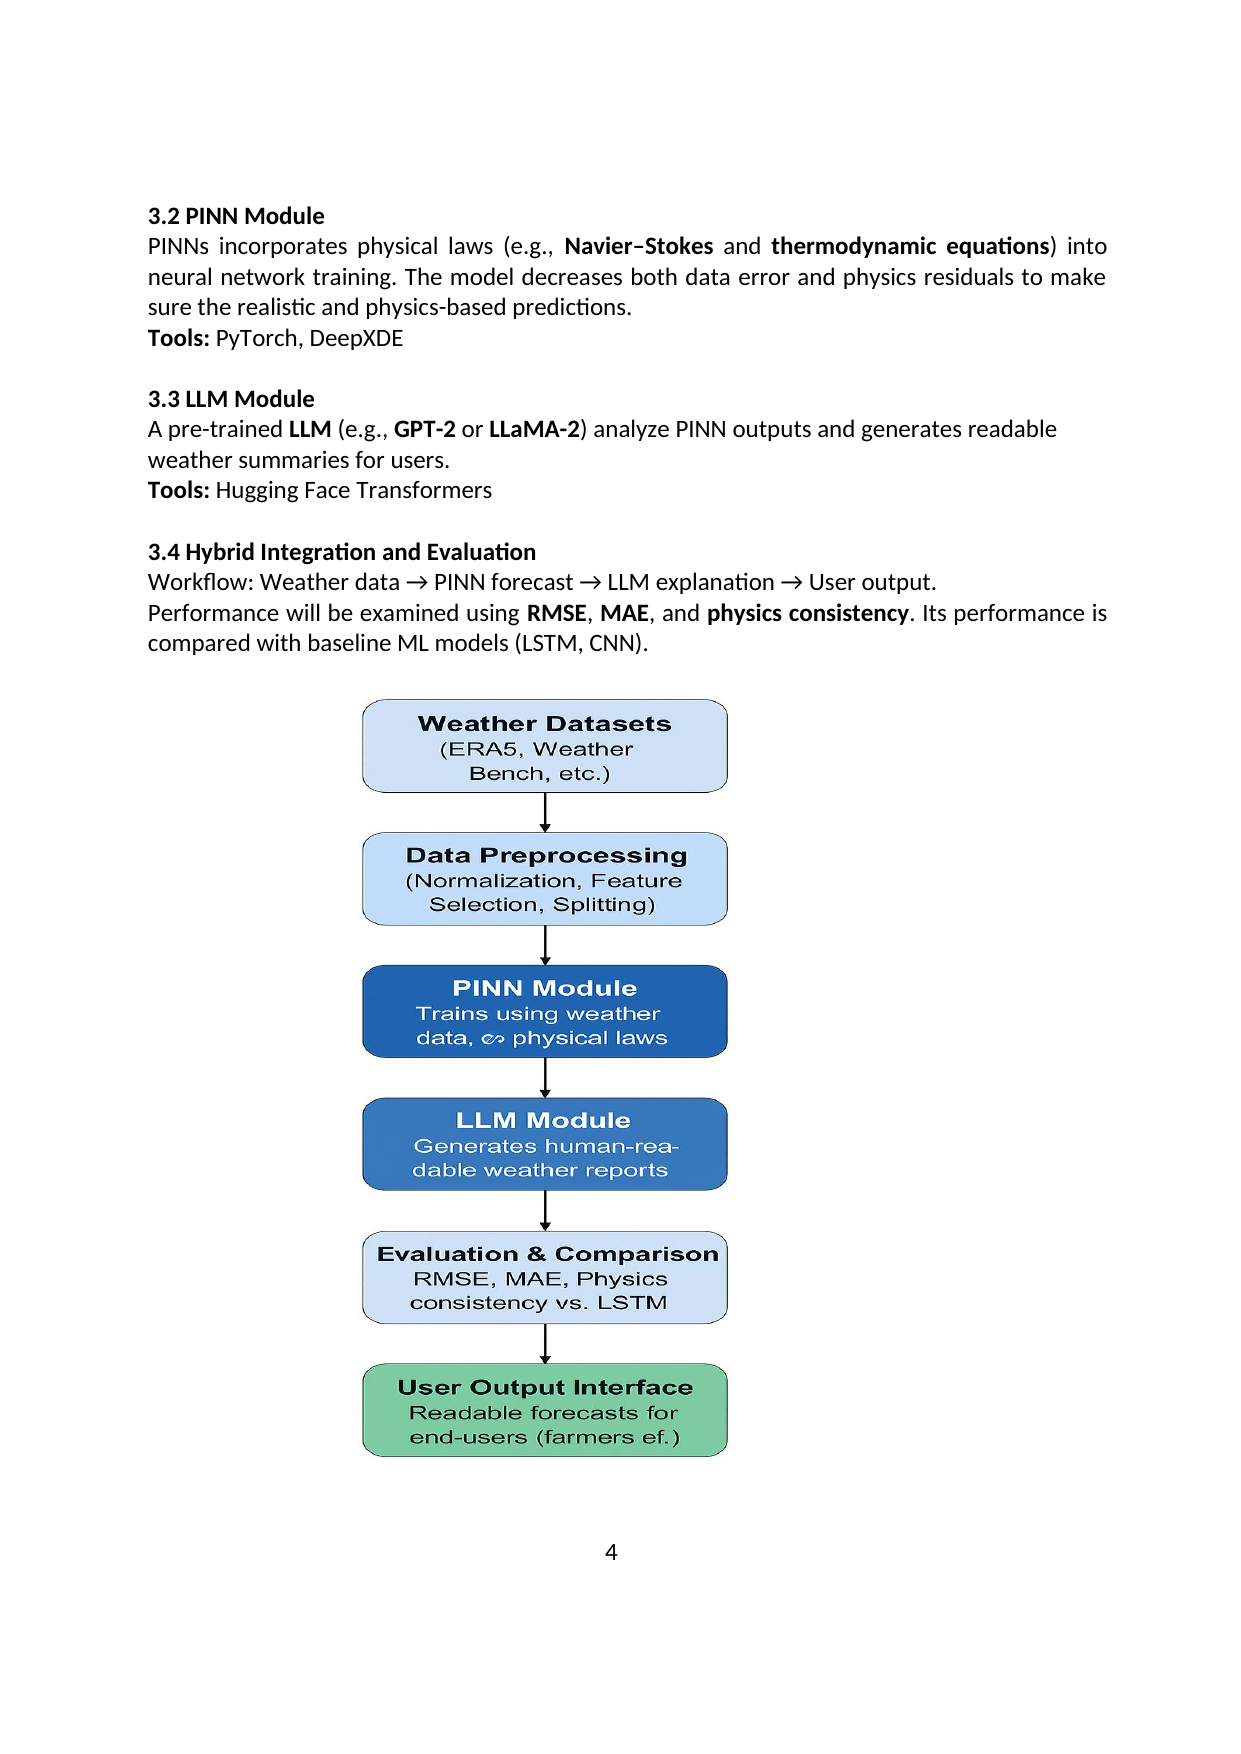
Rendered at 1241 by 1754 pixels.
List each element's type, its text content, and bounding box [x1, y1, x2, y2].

text PINNs incorporates physical laws (e.g., Navier–Stokes and thermodynamic equations) into neural network training. The model decreases both data error and physics residuals to make sure the realistic and physics-based predictions. Tools: PyTorch, DeepXDE [148, 231, 1107, 353]
picture [147, 688, 942, 1486]
text 3.4 Hybrid Integration and Evaluation [148, 536, 1107, 566]
text Performance will be examined using RMSE, MAE, and physics consistency. Its performance is compared with baseline ML models (LSTM, CNN). [148, 597, 1107, 658]
text 3.2 PINN Module [148, 200, 1107, 231]
text 3.3 LLM Module [148, 383, 1107, 414]
text A pre-trained LLM (e.g., GPT-2 or LLaMA-2) analyze PINN outputs and generates readable weather summaries for users. Tools: Hugging Face Transformers [148, 414, 1107, 505]
text Workflow: Weather data → PINN forecast → LLM explanation → User output. [148, 566, 1107, 597]
